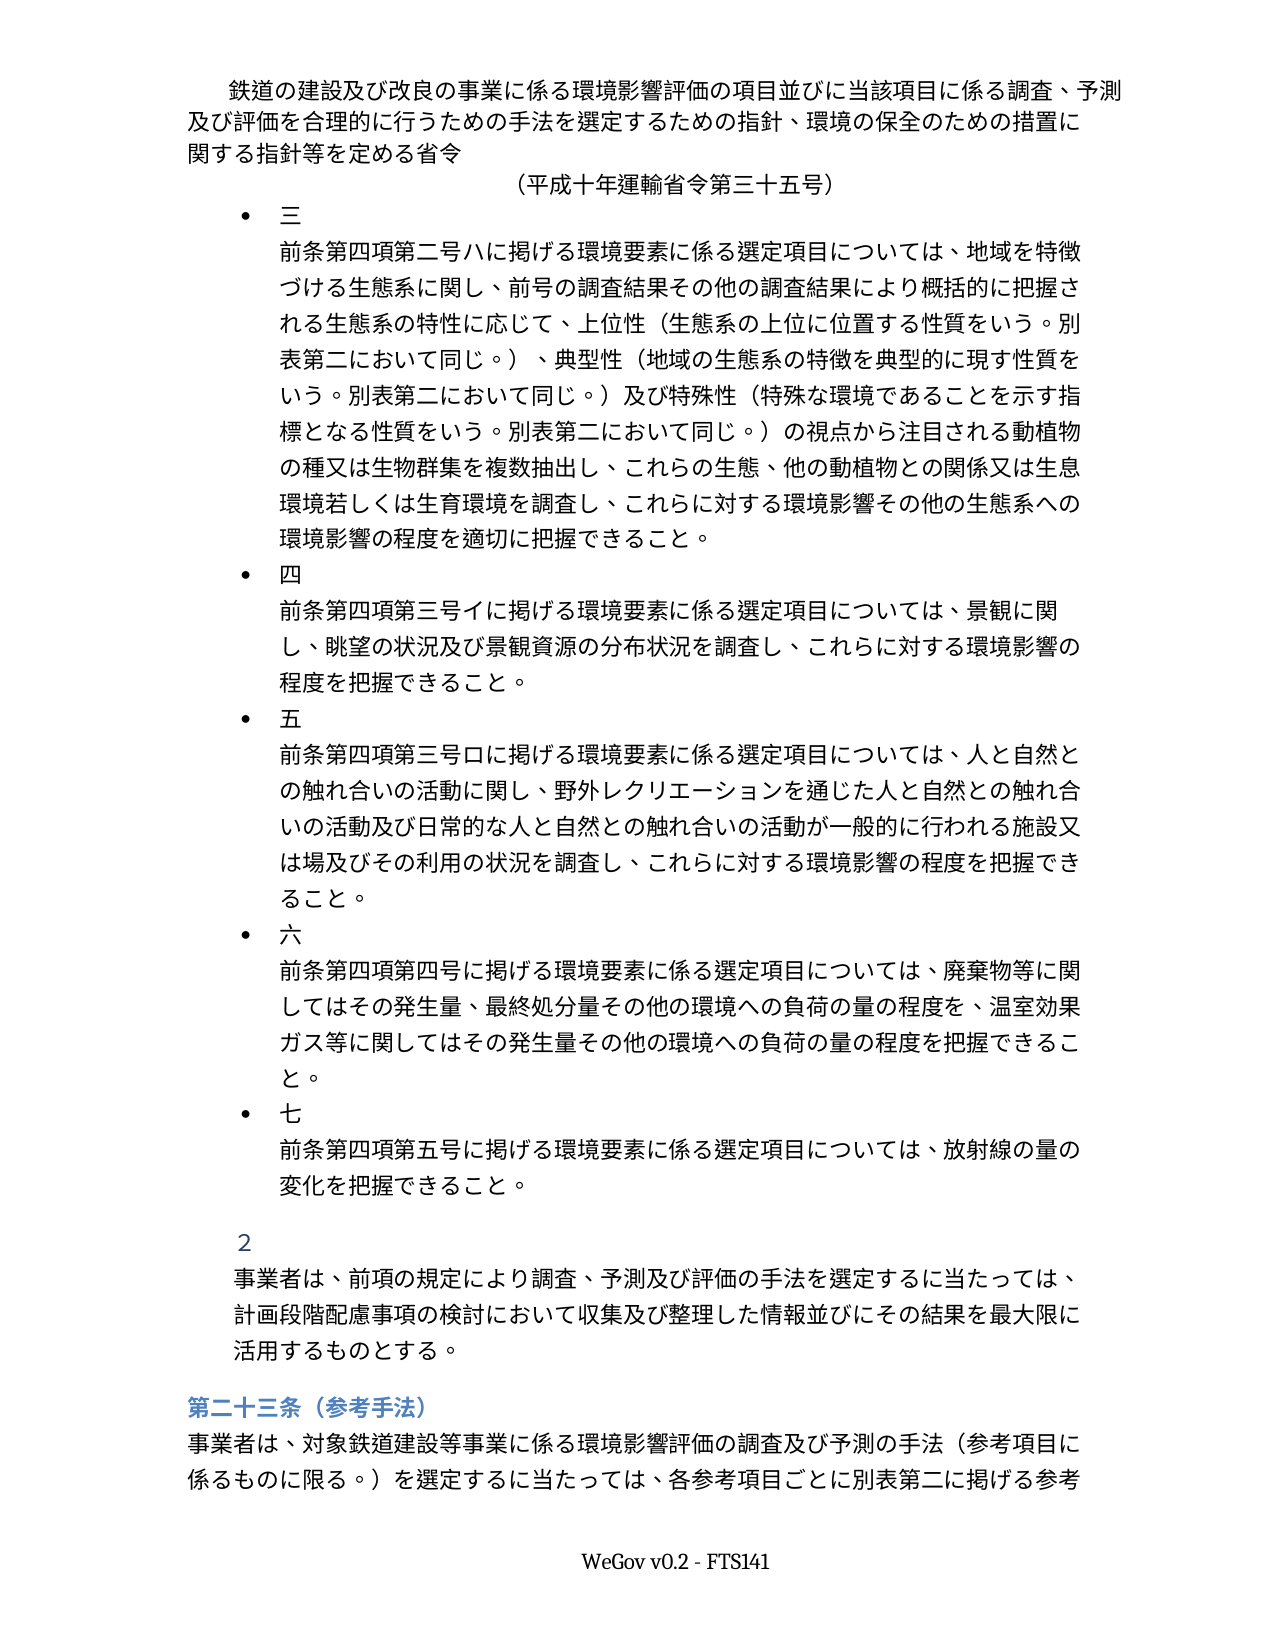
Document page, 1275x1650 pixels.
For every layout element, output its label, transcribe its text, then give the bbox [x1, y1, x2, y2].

subtitle ２ [233, 1227, 1087, 1258]
text 事業者は、前項の規定により調査、予測及び評価の手法を選定するに当たっては、計画段階配慮事項の検討において収集及び整理した情報並びにその結果を最大限に活用するものとする。 [233, 1263, 1087, 1366]
list 五 前条第四項第三号ロに掲げる環境要素に係る選定項目については、人と自然との触れ合いの活動に関し、野外レクリエーションを通じた人と自然との触れ合いの活動及び日常的な人と自然との触れ合いの活動が一般的に行われる施設又は場及びその利用の状況を調査し、これらに対する環境影響の程度を把握できること。 [242, 703, 1087, 914]
list 六 前条第四項第四号に掲げる環境要素に係る選定項目については、廃棄物等に関してはその発生量、最終処分量その他の環境への負荷の量の程度を、温室効果ガス等に関してはその発生量その他の環境への負荷の量の程度を把握できること。 [242, 919, 1087, 1094]
list 三 前条第四項第二号ハに掲げる環境要素に係る選定項目については、地域を特徴づける生態系に関し、前号の調査結果その他の調査結果により概括的に把握される生態系の特性に応じて、上位性（生態系の上位に位置する性質をいう。別表第二において同じ。）、典型性（地域の生態系の特徴を典型的に現す性質をいう。別表第二において同じ。）及び特殊性（特殊な環境であることを示す指標となる性質をいう。別表第二において同じ。）の視点から注目される動植物の種又は生物群集を複数抽出し、これらの生態、他の動植物との関係又は生息環境若しくは生育環境を調査し、これらに対する環境影響その他の生態系への環境影響の程度を適切に把握できること。 [242, 200, 1087, 555]
list 七 前条第四項第五号に掲げる環境要素に係る選定項目については、放射線の量の変化を把握できること。 [242, 1098, 1087, 1202]
list 四 前条第四項第三号イに掲げる環境要素に係る選定項目については、景観に関し、眺望の状況及び景観資源の分布状況を調査し、これらに対する環境影響の程度を把握できること。 [242, 559, 1087, 698]
subtitle 第二十三条（参考手法） [187, 1392, 1087, 1423]
